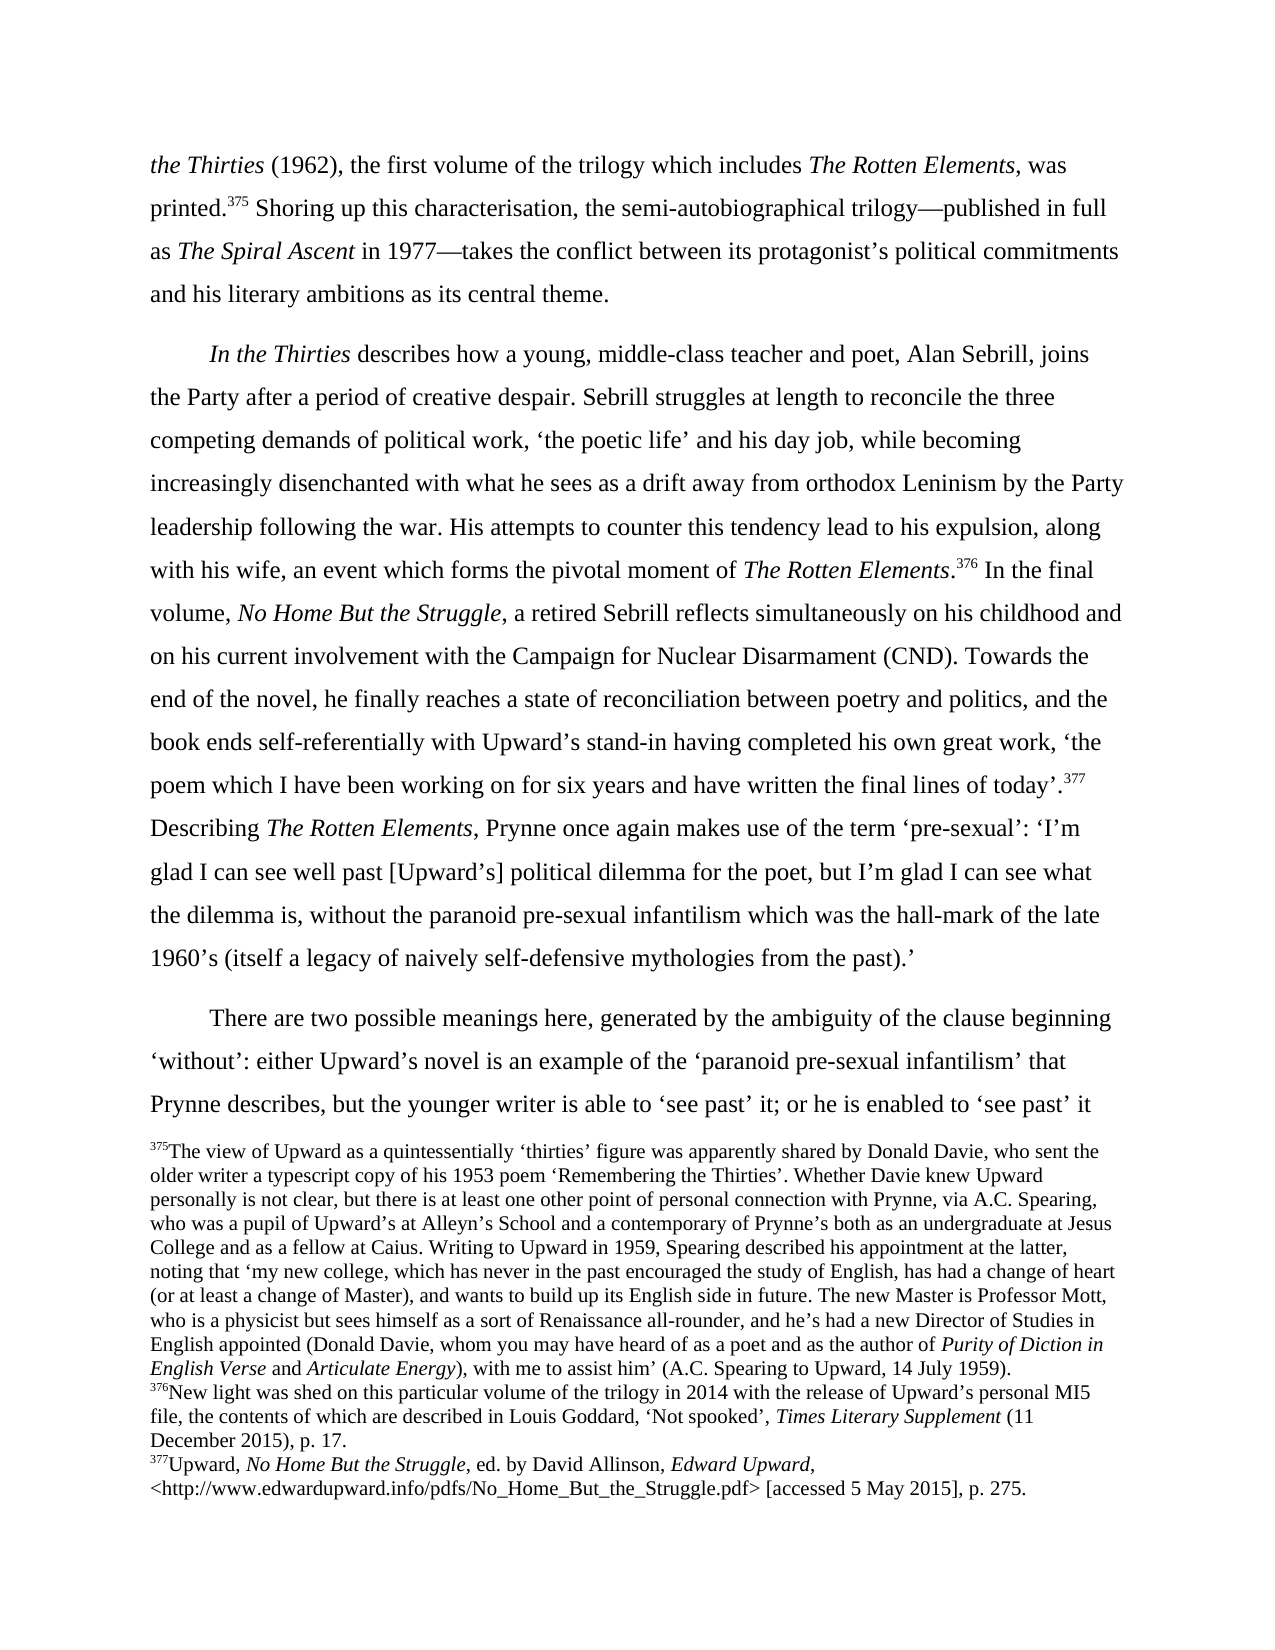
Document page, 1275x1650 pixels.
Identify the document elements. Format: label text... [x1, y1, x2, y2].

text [150, 150, 1125, 308]
text In the Thirties describes how a young, middle-class teacher and poet, Alan Sebrill, joins the Party after a period of creative despair. Sebrill struggles at length to reconcile the three competing demands of political work, ‘the poetic life’ and his day job, while becoming increasingly disenchanted with what he sees as a drift away from orthodox Leninism by the Party leadership following the war. His attempts to counter this tendency lead to his expulsion, along with his wife, an event which forms the pivotal moment of The Rotten Elements. In the final volume, No Home But the Struggle, a retired Sebrill reflects simultaneously on his childhood and on his current involvement with the Campaign for Nuclear Disarmament (CND). Towards the end of the novel, he finally reaches a state of reconciliation between poetry and politics, and the book ends self-referentially with Upward’s stand-in having completed his own great work, ‘the poem which I have been working on for six years and have written the final lines of today’. Describing The Rotten Elements, Prynne once again makes use of the term ‘pre-sexual’: ‘I’m glad I can see well past [Upward’s] political dilemma for the poet, but I’m glad I can see what the dilemma is, without the paranoid pre-sexual infantilism which was the hall-mark of the late 1960’s (itself a legacy of naively self-defensive mythologies from the past).’ [150, 339, 1125, 972]
text There are two possible meanings here, generated by the ambiguity of the clause beginning ‘without’: either Upward’s novel is an example of the ‘paranoid pre-sexual infantilism’ that Prynne describes, but the younger writer is able to ‘see past’ it; or he is enabled to ‘see past’ it precisely because Upward’s novel dispenses with it. Prynne’s description of the tendency as the ‘the hall-mark of the late 1960’s’, along with the novel’s publication date of 1969, would seem to lend weight to the former reading, but his positive assessment of The Rotten Elements in the preceding sentence casts doubt on this interpretation. The book certainly does not conform to the rough equation of ‘pre-sexual’ with sexual frivolity outlined in relation to Joyce and the New York School above. The closest approach to these issues in The Rotten Elements is a post-coital conversation between Alan Sebrill and his wife, Elsie, concerning the relation between their political and sexual commitments, conducted in Upward’s characteristically stilted dialogue. Here, Sebrill’s ‘hankering after’ something other than monogamy is strictly and consensually subordinated to politics: [150, 1003, 1125, 1118]
